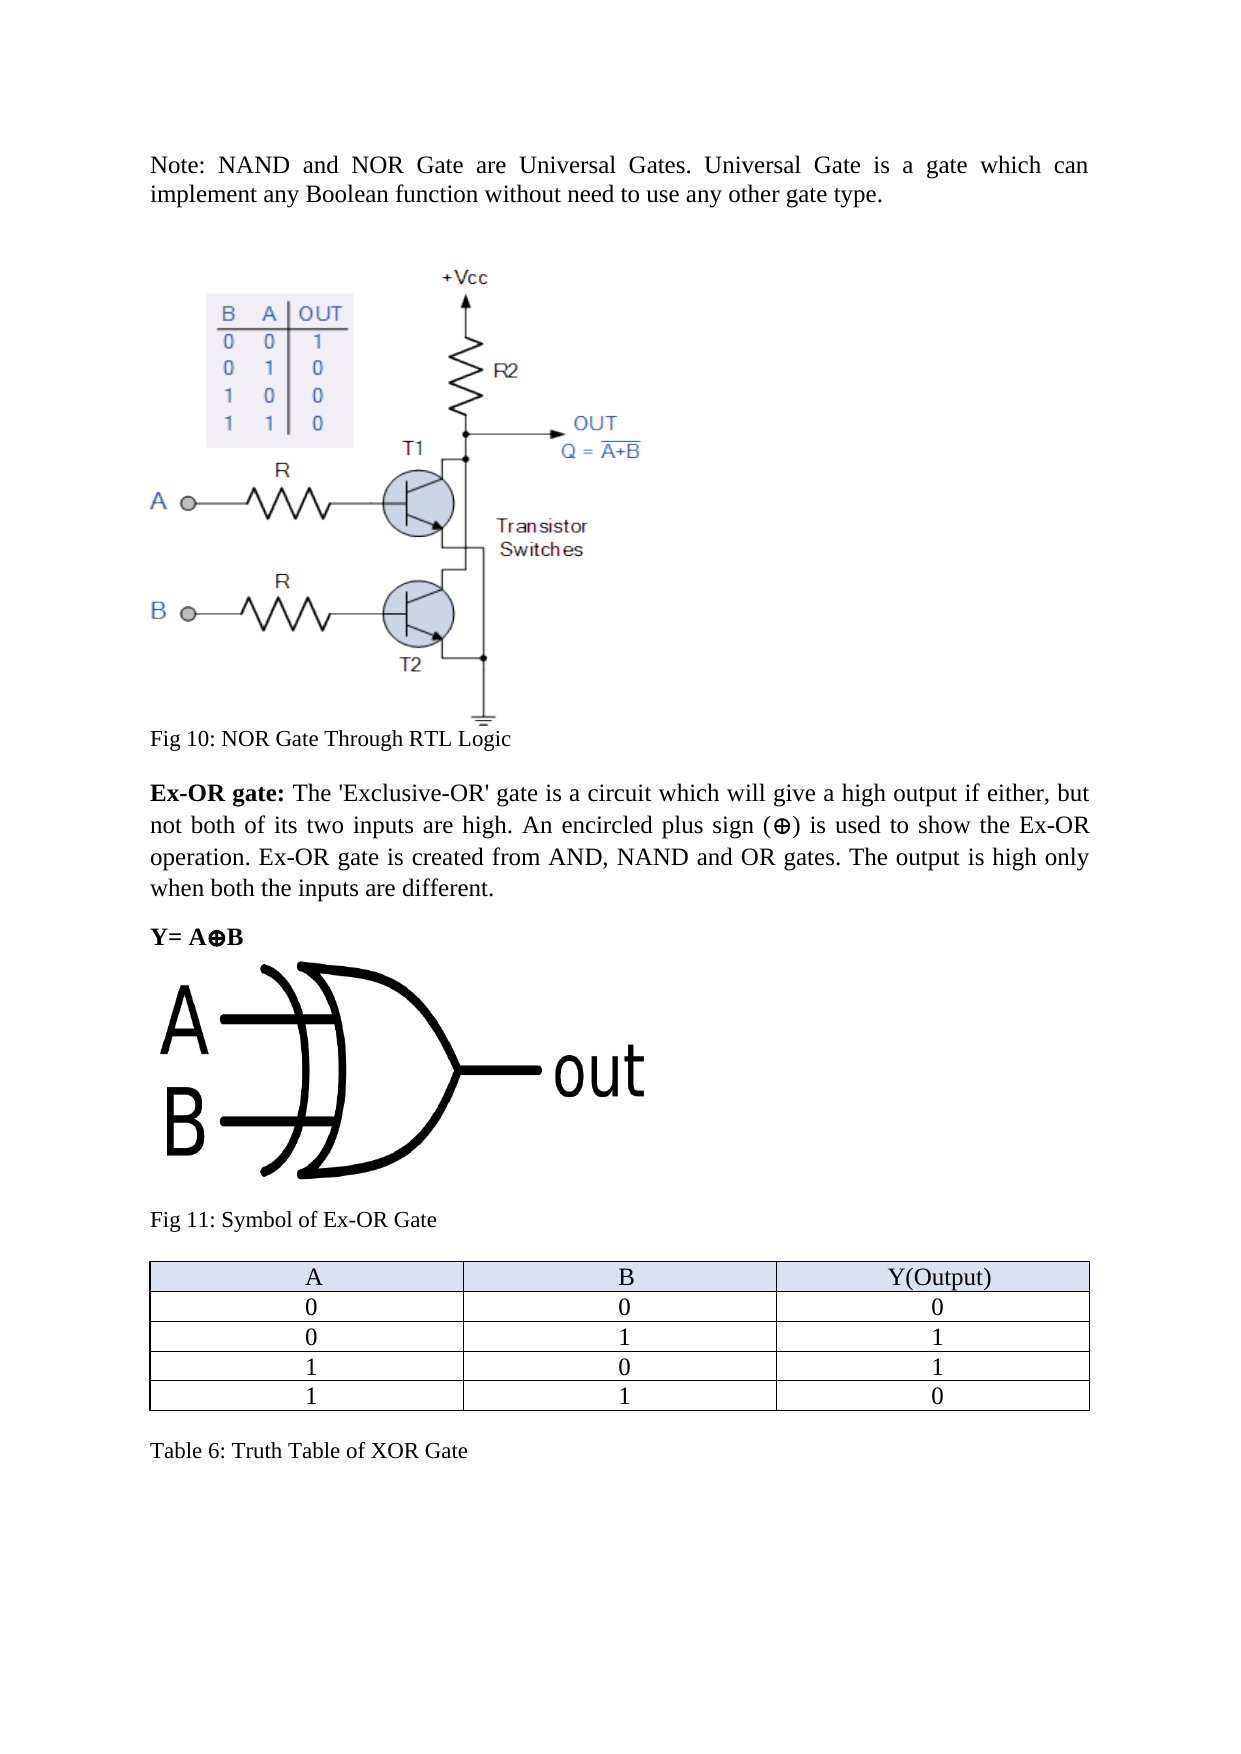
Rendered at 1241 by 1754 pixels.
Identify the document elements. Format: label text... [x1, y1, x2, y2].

table_cell 0 [151, 1292, 463, 1321]
table_cell 0 [777, 1381, 1089, 1410]
table_header B [464, 1262, 776, 1291]
table_cell 0 [777, 1292, 1089, 1321]
table_cell 1 [151, 1352, 463, 1380]
table_cell 1 [777, 1322, 1089, 1351]
table_cell 0 [151, 1322, 463, 1351]
table_cell 1 [151, 1381, 463, 1410]
table_cell 0 [464, 1292, 776, 1321]
table_cell 1 [464, 1381, 776, 1410]
table_cell 0 [464, 1352, 776, 1380]
picture [150, 265, 642, 726]
text Fig 11: Symbol of Ex-OR Gate [150, 1206, 1090, 1232]
text Fig 10: NOR Gate Through RTL Logic [150, 725, 1090, 752]
table_cell 1 [464, 1322, 776, 1351]
picture [150, 952, 658, 1188]
table_header A [151, 1262, 463, 1291]
text Ex-OR gate: The 'Exclusive-OR' gate is a circuit which will give a high output if either, but not both of its two inputs are high. An encircled plus sign (⊕) is used to show the Ex-OR operation. Ex-OR gate is created from AND, NAND and OR gates. The output is high only when both the inputs are different. [150, 778, 1090, 901]
text Table 6: Truth Table of XOR Gate [150, 1438, 1090, 1464]
table_header Y(Output) [777, 1262, 1089, 1291]
table_cell 1 [777, 1352, 1089, 1380]
text Note: NAND and NOR Gate are Universal Gates. Universal Gate is a gate which can implement any Boolean function without need to use any other gate type. [150, 150, 1090, 207]
